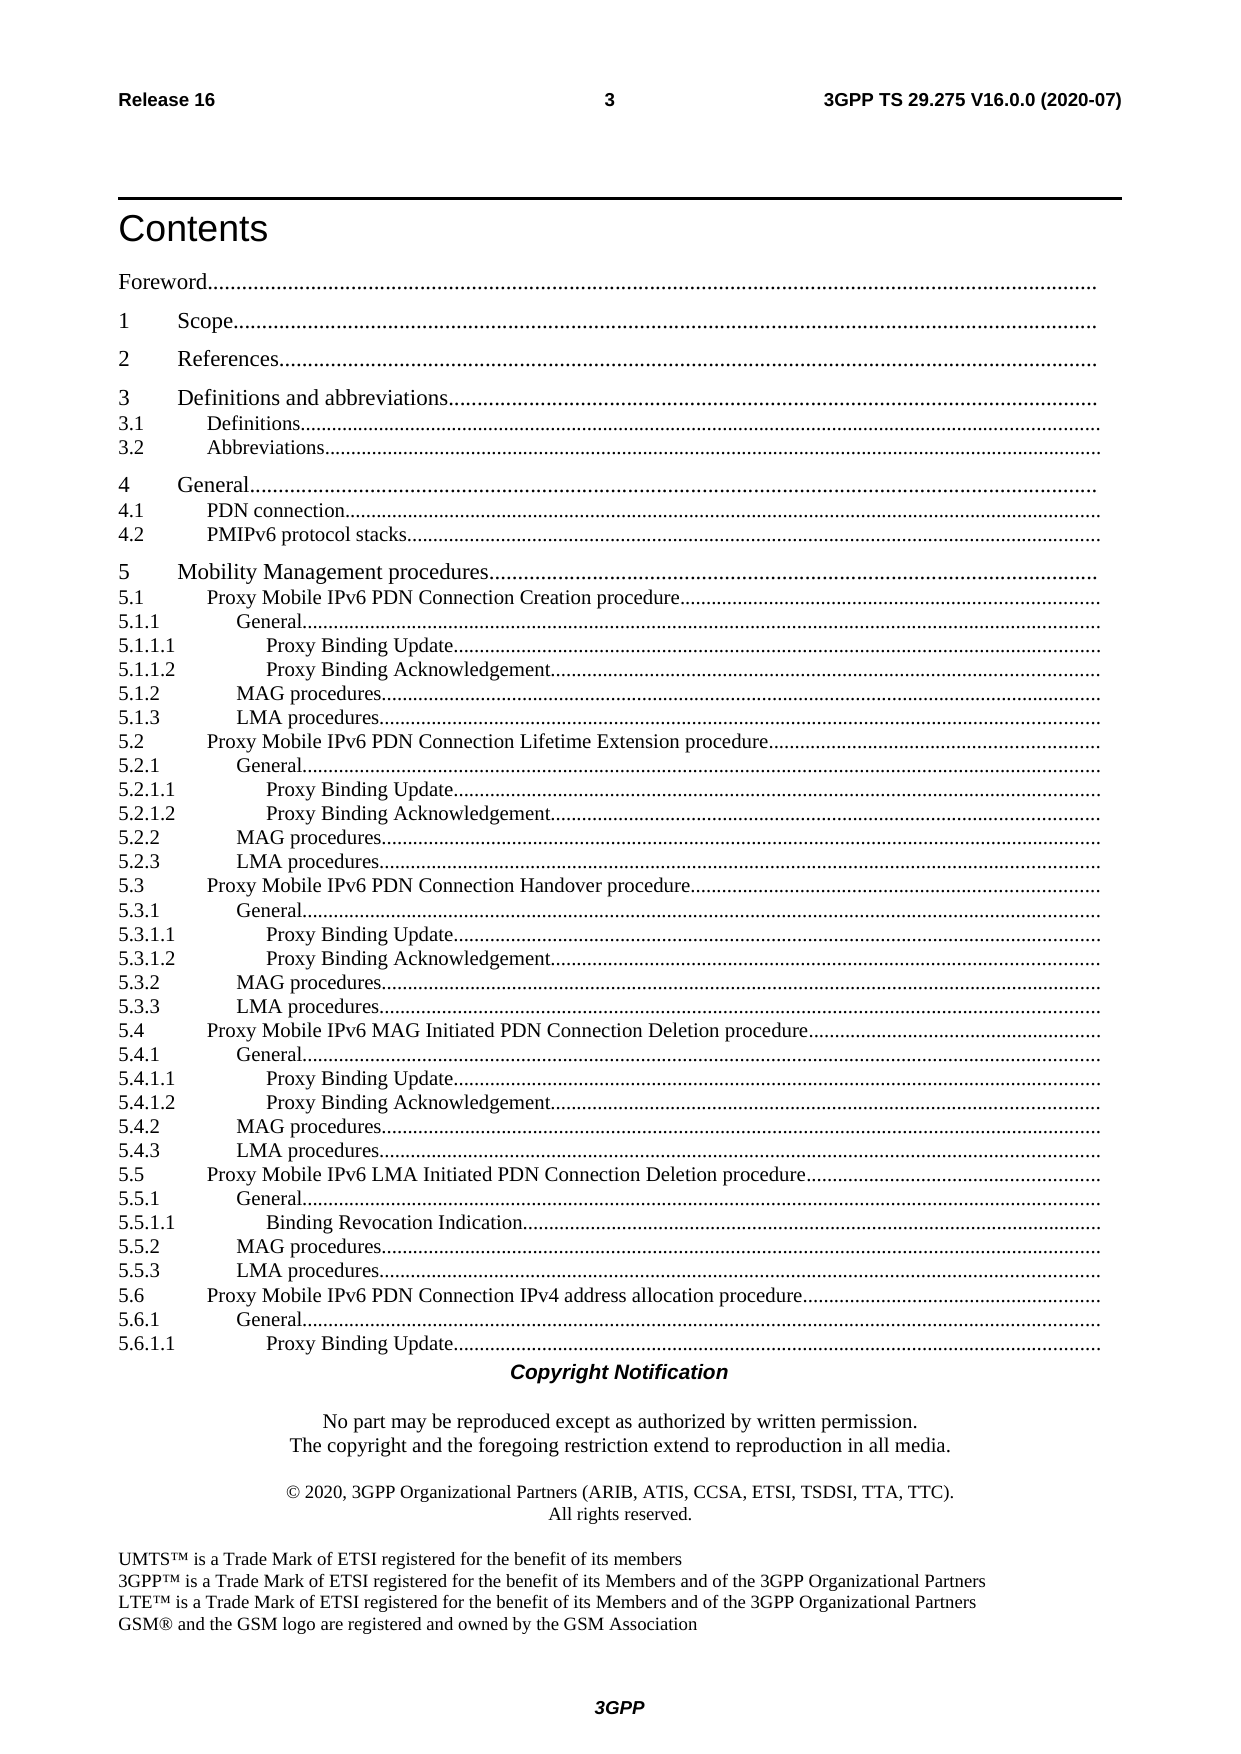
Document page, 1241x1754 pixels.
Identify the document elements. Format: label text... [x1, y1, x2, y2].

text Contents [118, 200, 1122, 249]
